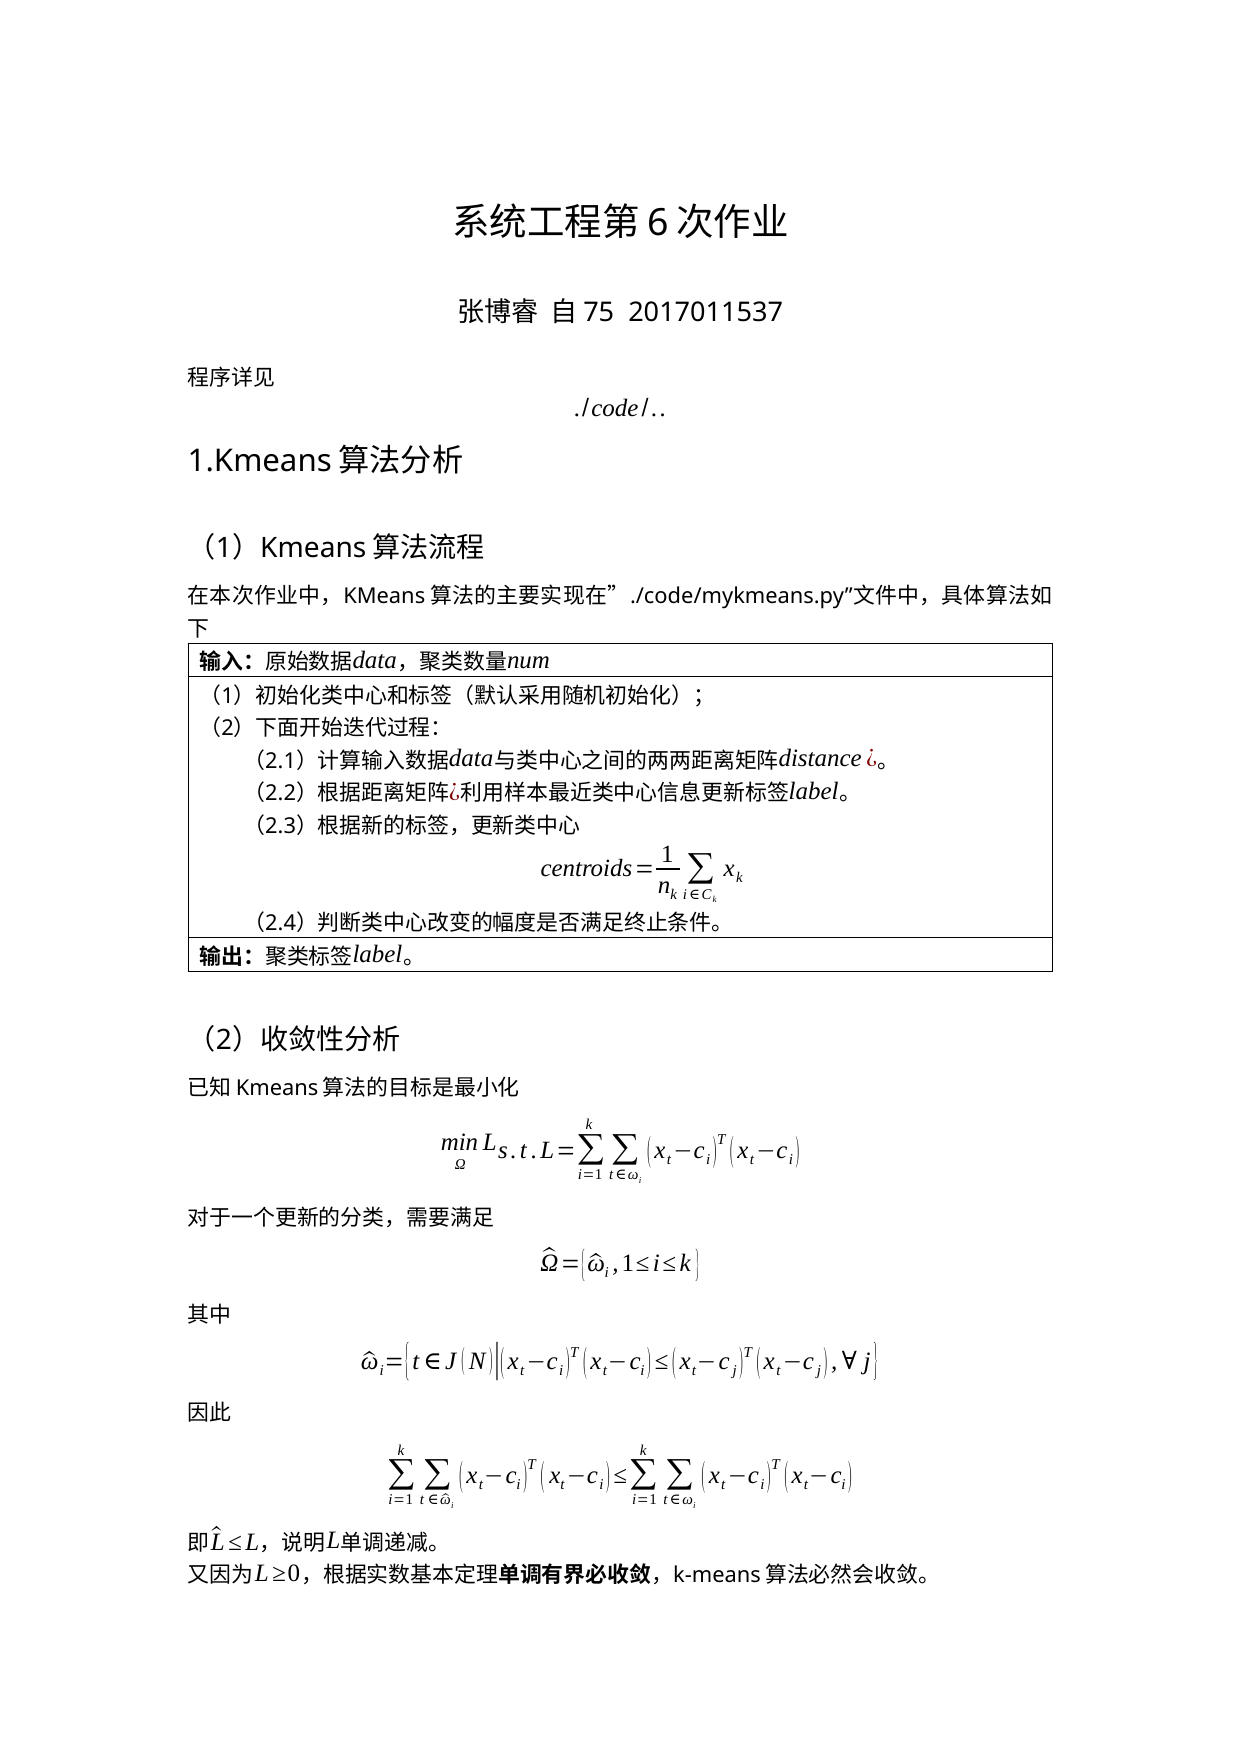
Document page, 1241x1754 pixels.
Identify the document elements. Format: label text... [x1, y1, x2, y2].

subtitle （1）Kmeans算法流程 [187, 513, 1053, 578]
text 其中 [187, 1297, 1053, 1329]
text 程序详见 [187, 360, 1053, 392]
text 对于一个更新的分类，需要满足 [187, 1199, 1053, 1232]
table_cell 输出：聚类标签。 [189, 938, 1052, 971]
subtitle 张博睿 自75 2017011537 [187, 277, 1053, 342]
title 系统工程第6次作业 [187, 187, 1053, 252]
table_header 输入：原始数据，聚类数量 [189, 644, 1052, 676]
subtitle （2）收敛性分析 [187, 1004, 1053, 1069]
text 又因为，根据实数基本定理单调有界必收敛，k-means算法必然会收敛。 [187, 1557, 1053, 1589]
text 已知Kmeans算法的目标是最小化 [187, 1069, 1053, 1102]
text 即，说明单调递减。 [187, 1524, 1053, 1557]
text 因此 [187, 1394, 1053, 1427]
table_cell （1）初始化类中心和标签（默认采用随机初始化）； （2）下面开始迭代过程： （2.1）计算输入数据与类中心之间的两两距离矩阵。 （2.2）根据距离矩阵利用样本最近类中心信息更新标签。 （2.3）根据新的标签，更新类中心 （2.4）判断类中心改变的幅度是否满足终止条件。 [189, 677, 1052, 937]
subtitle 1.Kmeans算法分析 [187, 425, 1053, 490]
text 在本次作业中，KMeans算法的主要实现在”./code/mykmeans.py”文件中，具体算法如下 [187, 578, 1053, 643]
